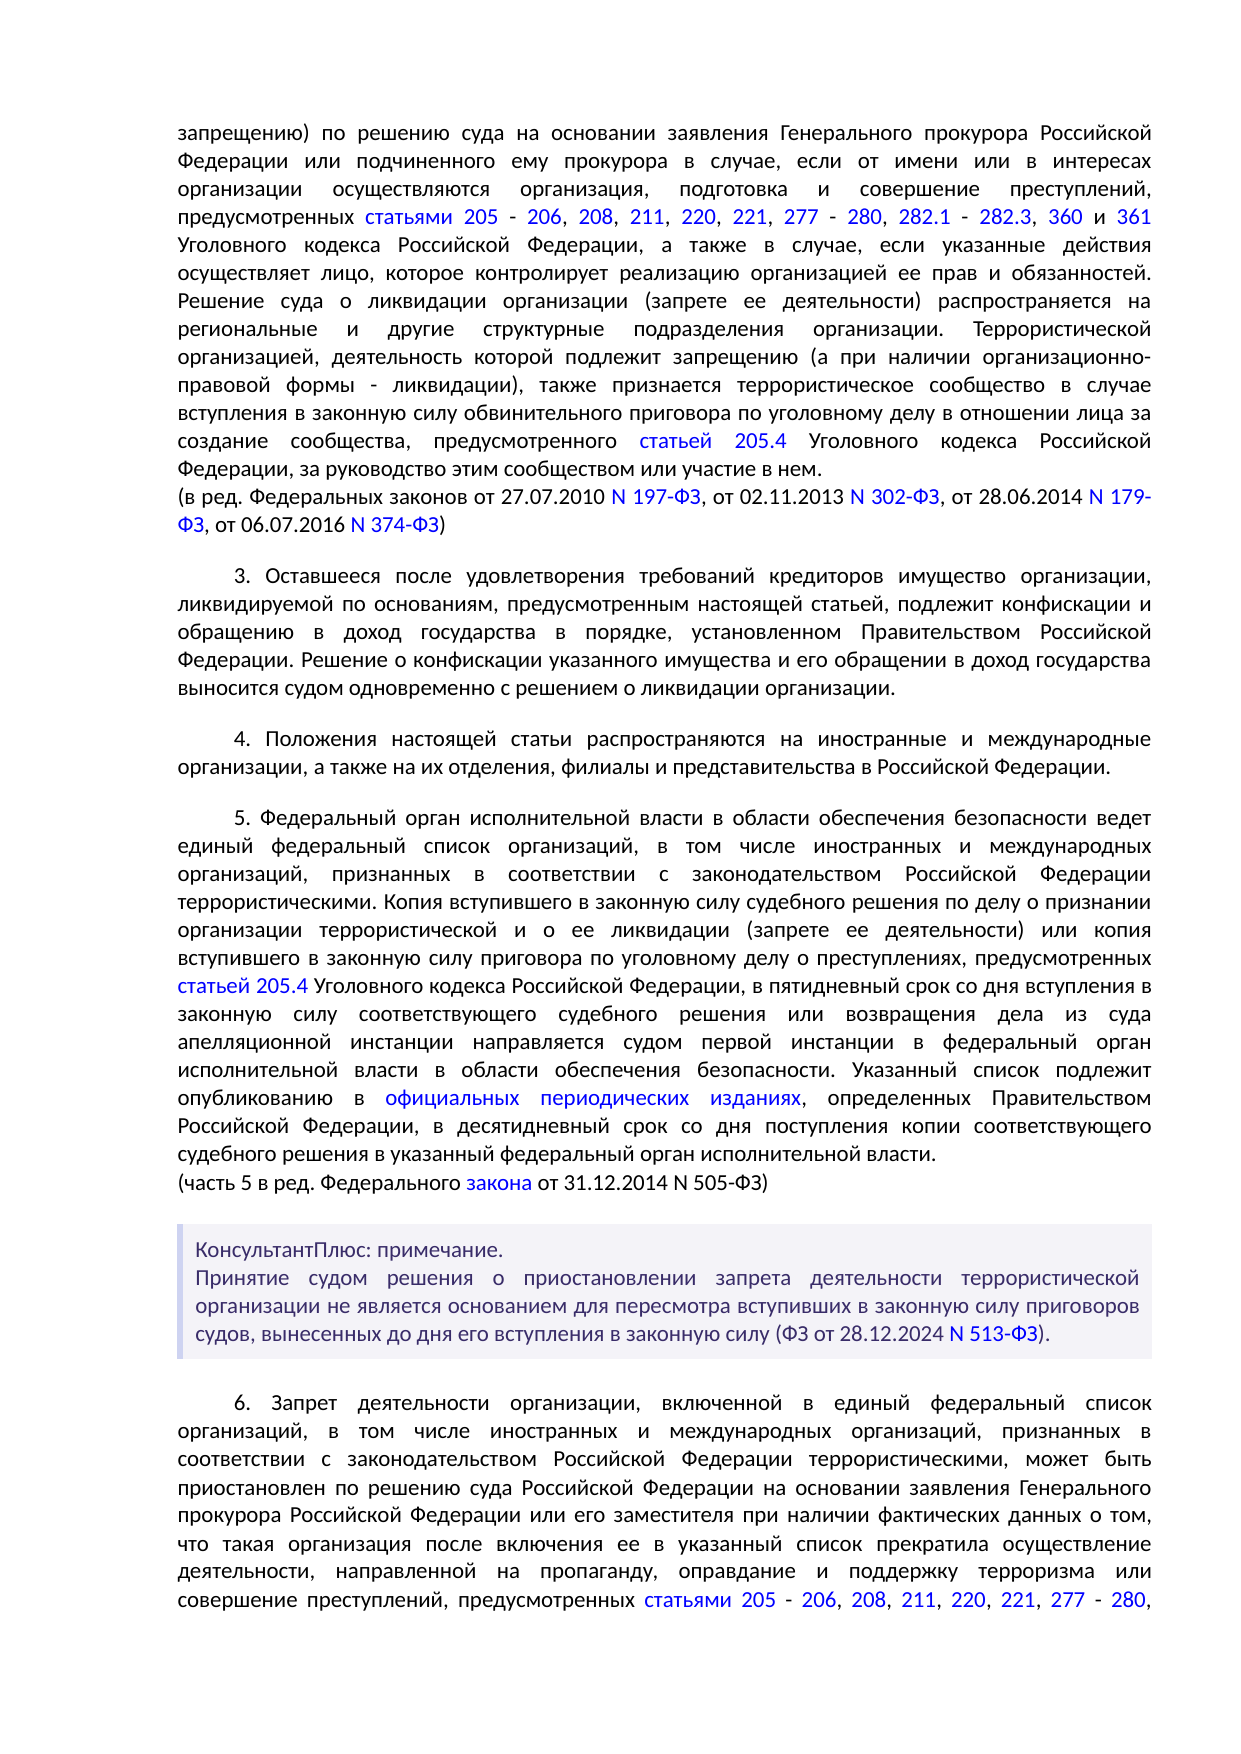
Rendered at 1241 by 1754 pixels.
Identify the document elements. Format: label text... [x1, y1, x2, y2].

text (часть 5 в ред. Федерального закона от 31.12.2014 N 505-ФЗ) [177, 1168, 1152, 1196]
table_header КонсультантПлюс: примечание. Принятие судом решения о приостановлении запрета деятельности террористической организации не является основанием для пересмотра вступивших в законную силу приговоров судов, вынесенных до дня его вступления в законную силу (ФЗ от 28.12.2024 N 513-ФЗ). [195, 1224, 1140, 1359]
text (в ред. Федеральных законов от 27.07.2010 N 197-ФЗ, от 02.11.2013 N 302-ФЗ, от 28.06.2014 N 179-ФЗ, от 06.07.2016 N 374-ФЗ) [177, 482, 1152, 538]
table_header [1140, 1224, 1152, 1359]
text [177, 1388, 1152, 1613]
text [177, 118, 1152, 482]
table_header [183, 1224, 195, 1359]
text 5. Федеральный орган исполнительной власти в области обеспечения безопасности ведет единый федеральный список организаций, в том числе иностранных и международных организаций, признанных в соответствии с законодательством Российской Федерации террористическими. Копия вступившего в законную силу судебного решения по делу о признании организации террористической и о ее ликвидации (запрете ее деятельности) или копия вступившего в законную силу приговора по уголовному делу о преступлениях, предусмотренных статьей 205.4 Уголовного кодекса Российской Федерации, в пятидневный срок со дня вступления в законную силу соответствующего судебного решения или возвращения дела из суда апелляционной инстанции направляется судом первой инстанции в федеральный орган исполнительной власти в области обеспечения безопасности. Указанный список подлежит опубликованию в официальных периодических изданиях, определенных Правительством Российской Федерации, в десятидневный срок со дня поступления копии соответствующего судебного решения в указанный федеральный орган исполнительной власти. [177, 803, 1152, 1168]
text 3. Оставшееся после удовлетворения требований кредиторов имущество организации, ликвидируемой по основаниям, предусмотренным настоящей статьей, подлежит конфискации и обращению в доход государства в порядке, установленном Правительством Российской Федерации. Решение о конфискации указанного имущества и его обращении в доход государства выносится судом одновременно с решением о ликвидации организации. [177, 561, 1152, 701]
text 4. Положения настоящей статьи распространяются на иностранные и международные организации, а также на их отделения, филиалы и представительства в Российской Федерации. [177, 724, 1152, 780]
table_header [177, 1224, 183, 1359]
